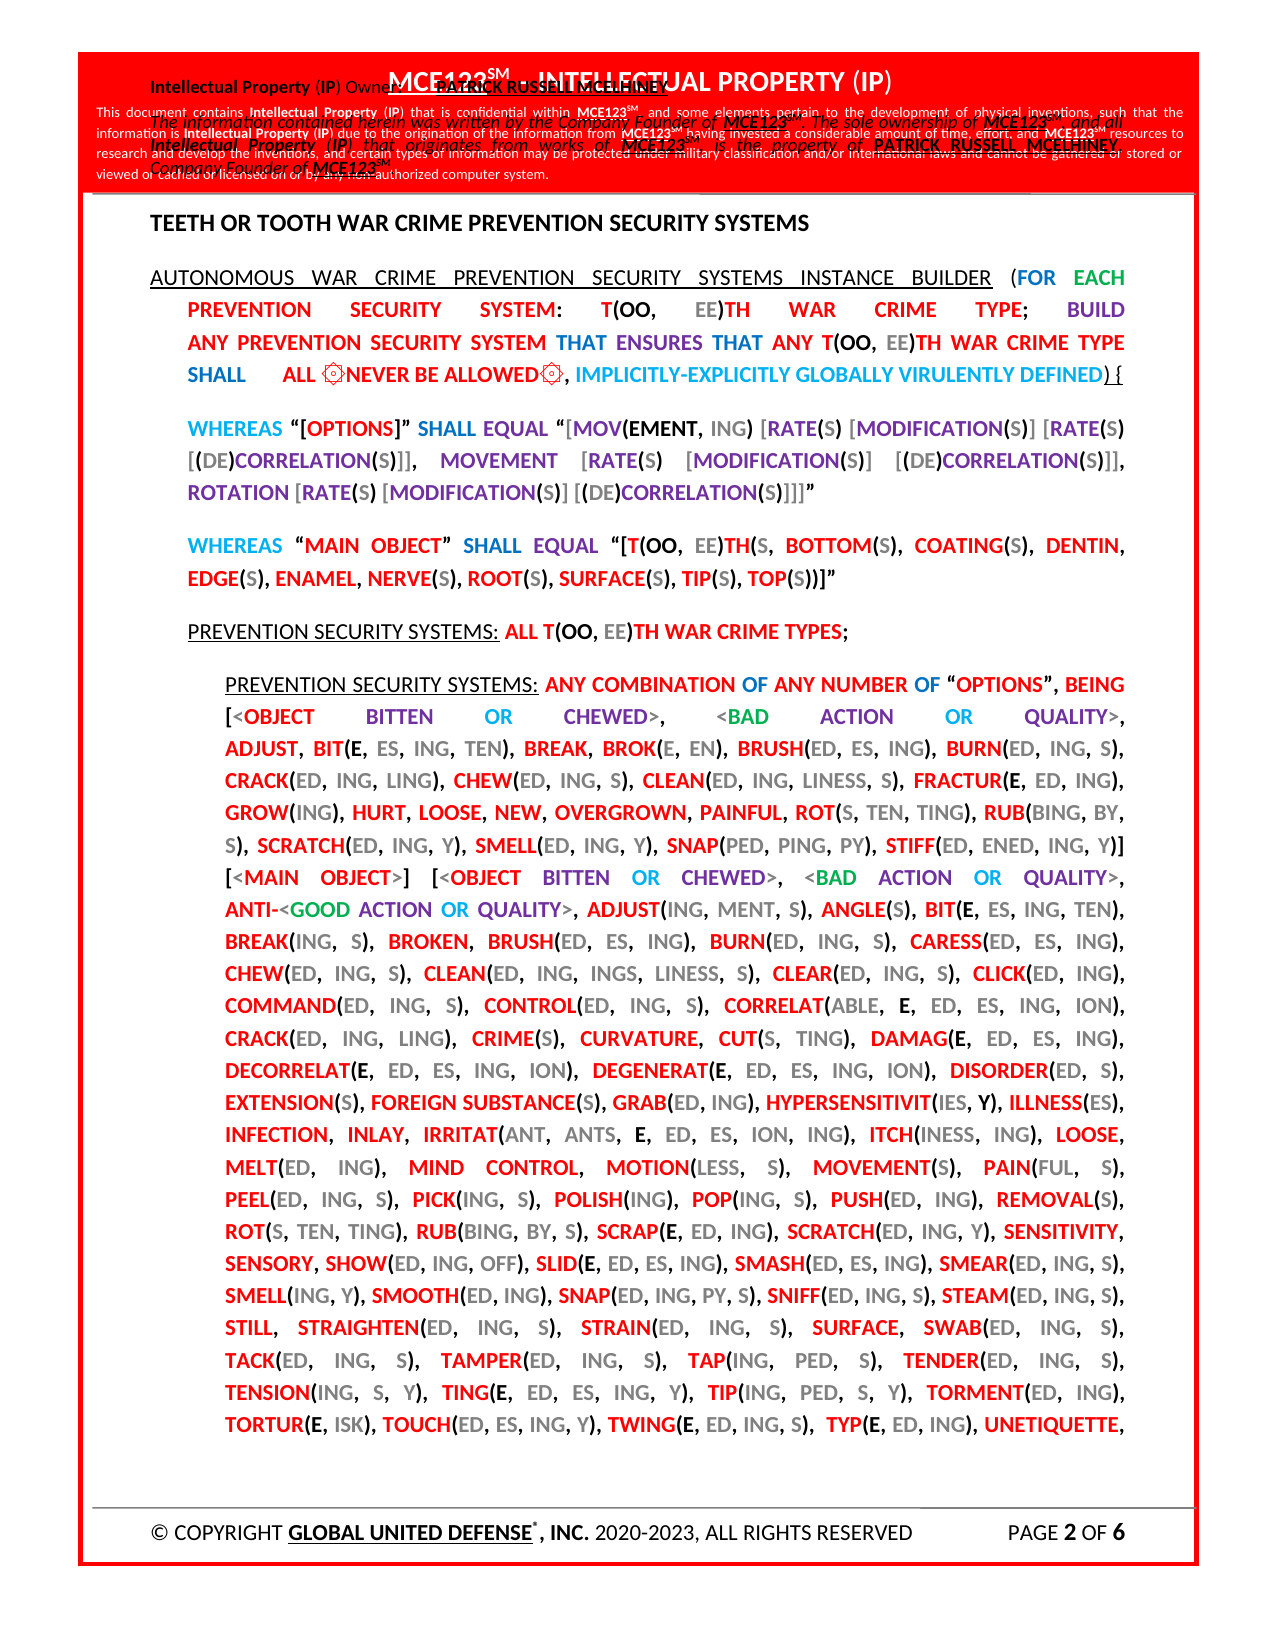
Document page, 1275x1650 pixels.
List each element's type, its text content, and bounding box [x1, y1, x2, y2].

text WHEREAS “[OPTIONS]” SHALL EQUAL “[MOV(EMENT, ING) [RATE(S) [MODIFICATION(S)] [RATE(S) [(DE)CORRELATION(S)]], MOVEMENT [RATE(S) [MODIFICATION(S)] [(DE)CORRELATION(S)]], ROTATION [RATE(S) [MODIFICATION(S)] [(DE)CORRELATION(S)]]]” [187, 414, 1125, 507]
text AUTONOMOUS WAR CRIME PREVENTION SECURITY SYSTEMS INSTANCE BUILDER (FOR EACH PREVENTION SECURITY SYSTEM: T(OO, EE)TH WAR CRIME TYPE; BUILD ANY PREVENTION SECURITY SYSTEM THAT ENSURES THAT ANY T(OO, EE)TH WAR CRIME TYPE SHALL ALL ۞NEVER BE ALLOWED۞, IMPLICITLY-EXPLICITLY GLOBALLY VIRULENTLY DEFINED) { [150, 263, 1125, 389]
text TEETH OR TOOTH WAR CRIME PREVENTION SECURITY SYSTEMS [150, 207, 1125, 238]
text WHEREAS “MAIN OBJECT” SHALL EQUAL “[T(OO, EE)TH(S, BOTTOM(S), COATING(S), DENTIN, EDGE(S), ENAMEL, NERVE(S), ROOT(S), SURFACE(S), TIP(S), TOP(S))]” [187, 532, 1125, 592]
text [225, 670, 1125, 1438]
text PREVENTION SECURITY SYSTEMS: ALL T(OO, EE)TH WAR CRIME TYPES; [187, 617, 1125, 645]
